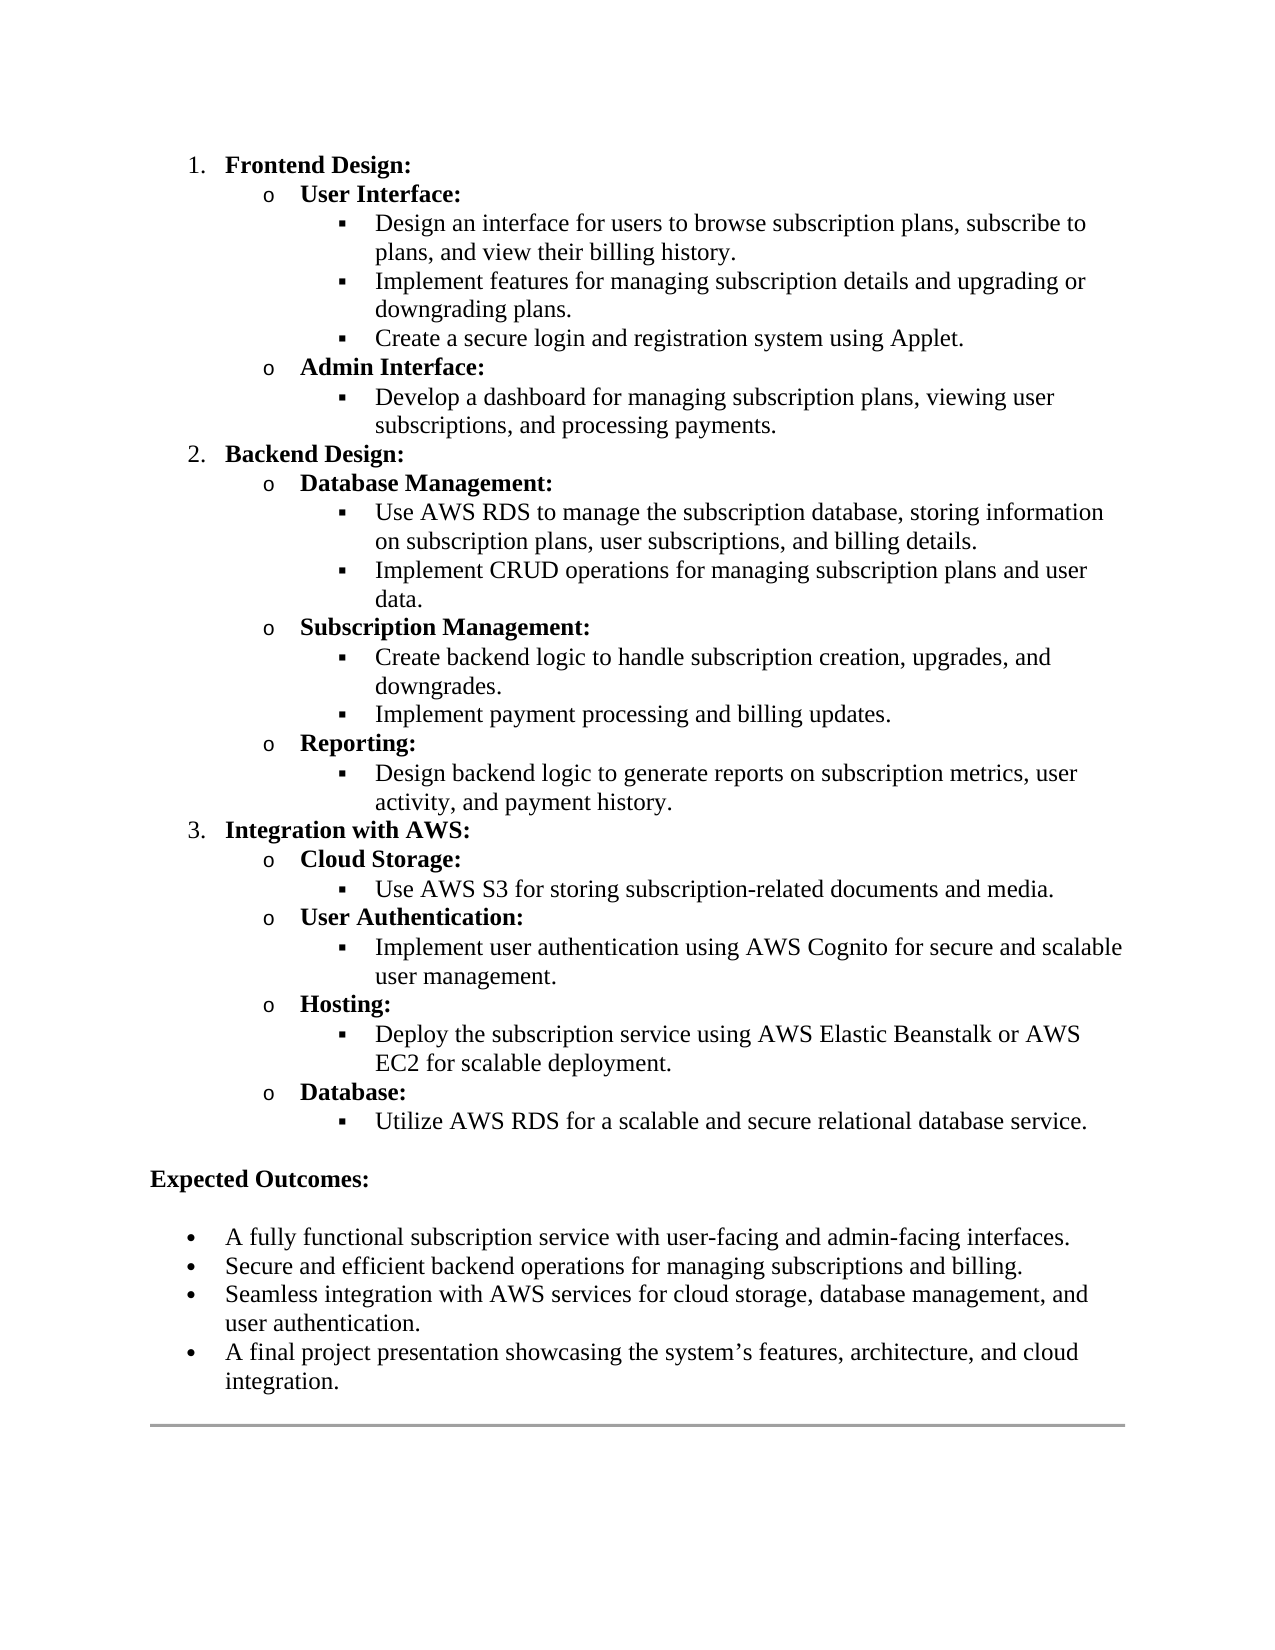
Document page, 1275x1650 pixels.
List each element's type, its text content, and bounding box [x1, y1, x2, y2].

list Create backend logic to handle subscription creation, upgrades, and downgrades. [337, 642, 1125, 699]
list Integration with AWS: [187, 815, 1125, 844]
list Implement user authentication using AWS Cognito for secure and scalable user management. [337, 932, 1125, 989]
list Use AWS S3 for storing subscription-related documents and media. [337, 874, 1125, 902]
list Frontend Design: [187, 150, 1125, 179]
list Secure and efficient backend operations for managing subscriptions and billing. [187, 1251, 1125, 1279]
list Create a secure login and registration system using Applet. [337, 323, 1125, 352]
list Deploy the subscription service using AWS Elastic Beanstalk or AWS EC2 for scalable deployment. [337, 1019, 1125, 1077]
list Seamless integration with AWS services for cloud storage, database management, and user authentication. [187, 1279, 1125, 1337]
list Use AWS RDS to manage the subscription database, storing information on subscription plans, user subscriptions, and billing details. [337, 497, 1125, 555]
list Subscription Management: [262, 612, 1125, 642]
list Database Management: [262, 468, 1125, 497]
list Admin Interface: [262, 352, 1125, 382]
list Implement payment processing and billing updates. [337, 699, 1125, 728]
list Utilize AWS RDS for a scalable and secure relational database service. [337, 1106, 1125, 1135]
list Hosting: [262, 989, 1125, 1019]
list Database: [262, 1077, 1125, 1106]
list Develop a dashboard for managing subscription plans, viewing user subscriptions, and processing payments. [337, 382, 1125, 439]
list Implement CRUD operations for managing subscription plans and user data. [337, 555, 1125, 612]
text Expected Outcomes: [150, 1164, 1125, 1193]
list Design backend logic to generate reports on subscription metrics, user activity, and payment history. [337, 758, 1125, 815]
list User Authentication: [262, 902, 1125, 932]
list Backend Design: [187, 439, 1125, 468]
list Cloud Storage: [262, 844, 1125, 874]
list Design an interface for users to browse subscription plans, subscribe to plans, and view their billing history. [337, 208, 1125, 266]
list Implement features for managing subscription details and upgrading or downgrading plans. [337, 266, 1125, 323]
list A fully functional subscription service with user-facing and admin-facing interfaces. [187, 1222, 1125, 1251]
list A final project presentation showcasing the system’s features, architecture, and cloud integration. [187, 1337, 1125, 1394]
list Reporting: [262, 728, 1125, 758]
list User Interface: [262, 179, 1125, 208]
